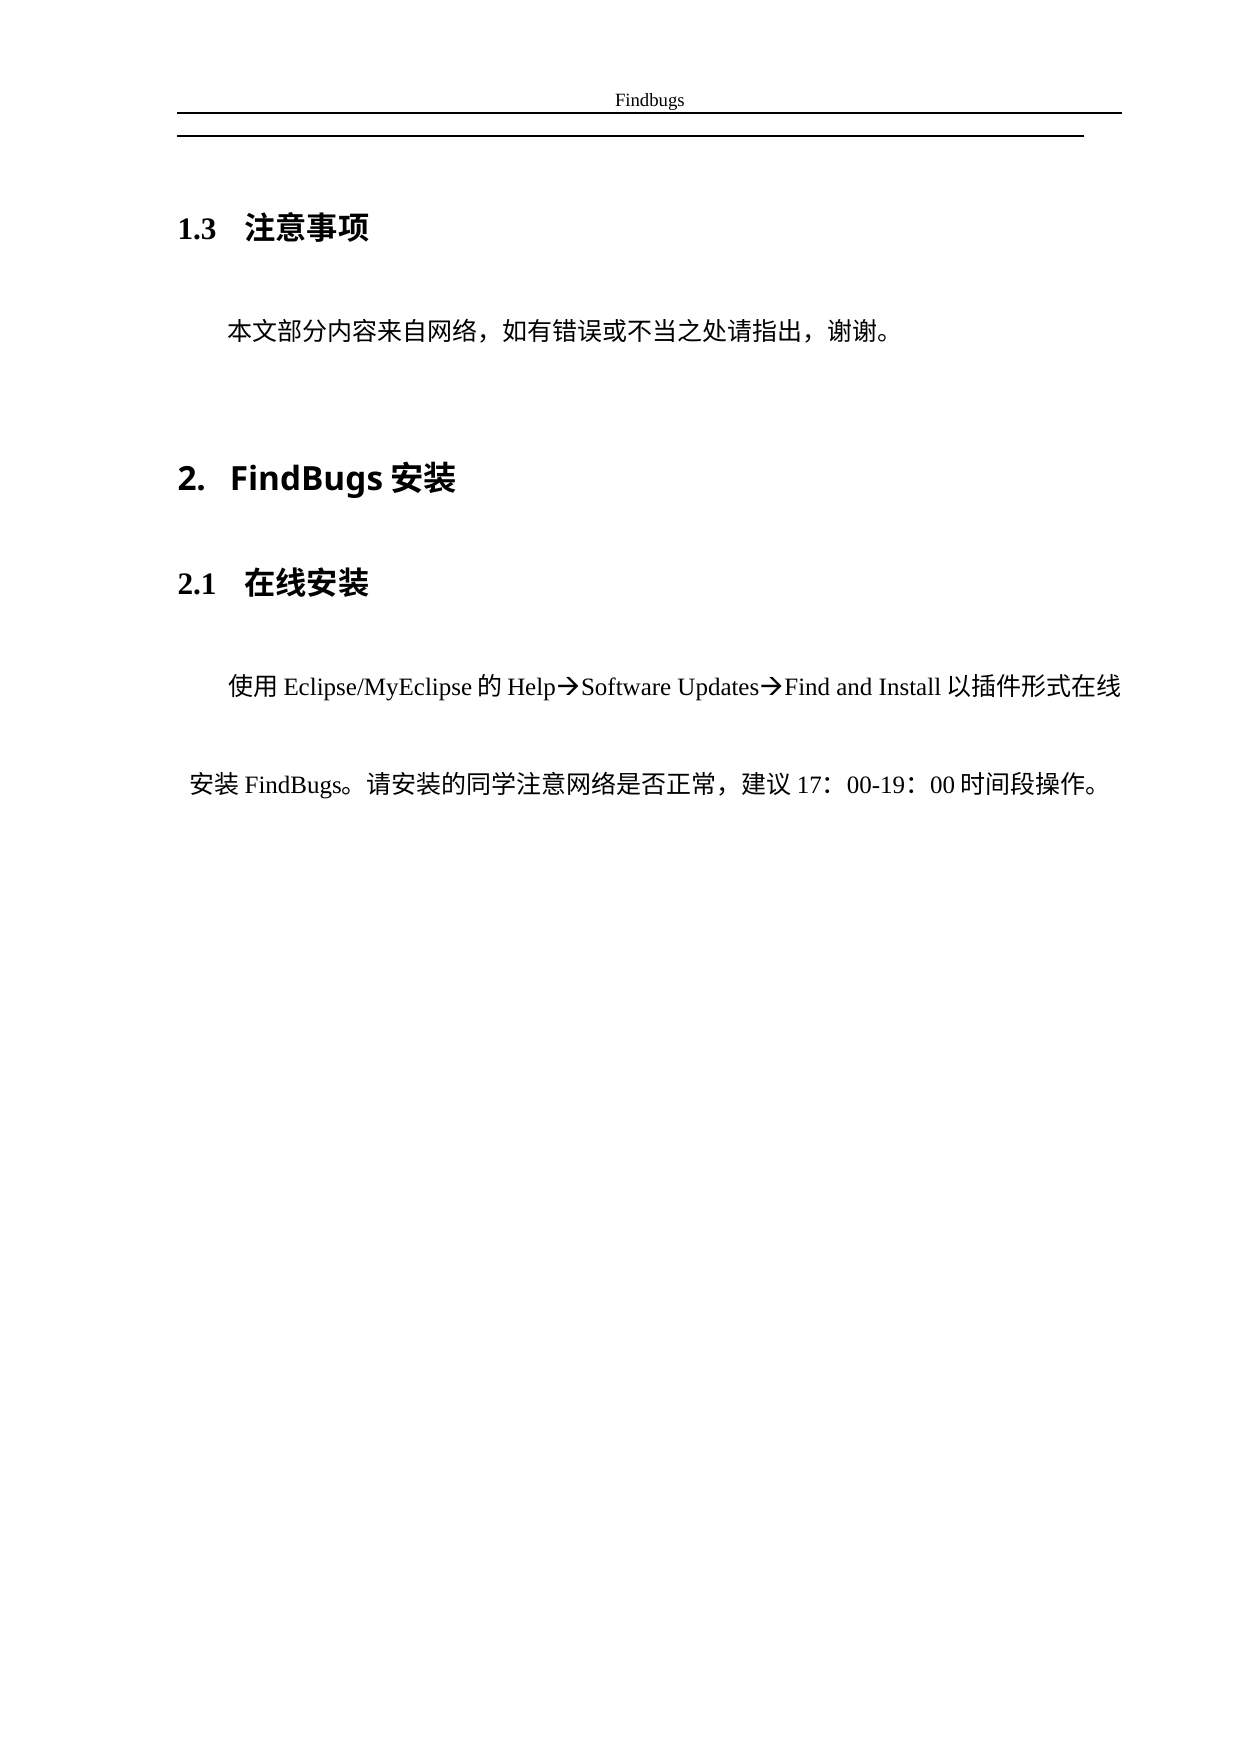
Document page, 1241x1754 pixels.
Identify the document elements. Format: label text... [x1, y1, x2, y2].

text 本文部分内容来自网络，如有错误或不当之处请指出，谢谢。 [177, 297, 1122, 411]
subtitle 在线安装 [177, 548, 1122, 613]
subtitle FindBugs安装 [177, 443, 1122, 508]
text 使用Eclipse/MyEclipse的HelpSoftware UpdatesFind and Install以插件形式在线安装FindBugs。请安装的同学注意网络是否正常，建议17：00-19：00时间段操作。 [177, 652, 1122, 815]
subtitle 注意事项 [177, 193, 1122, 258]
